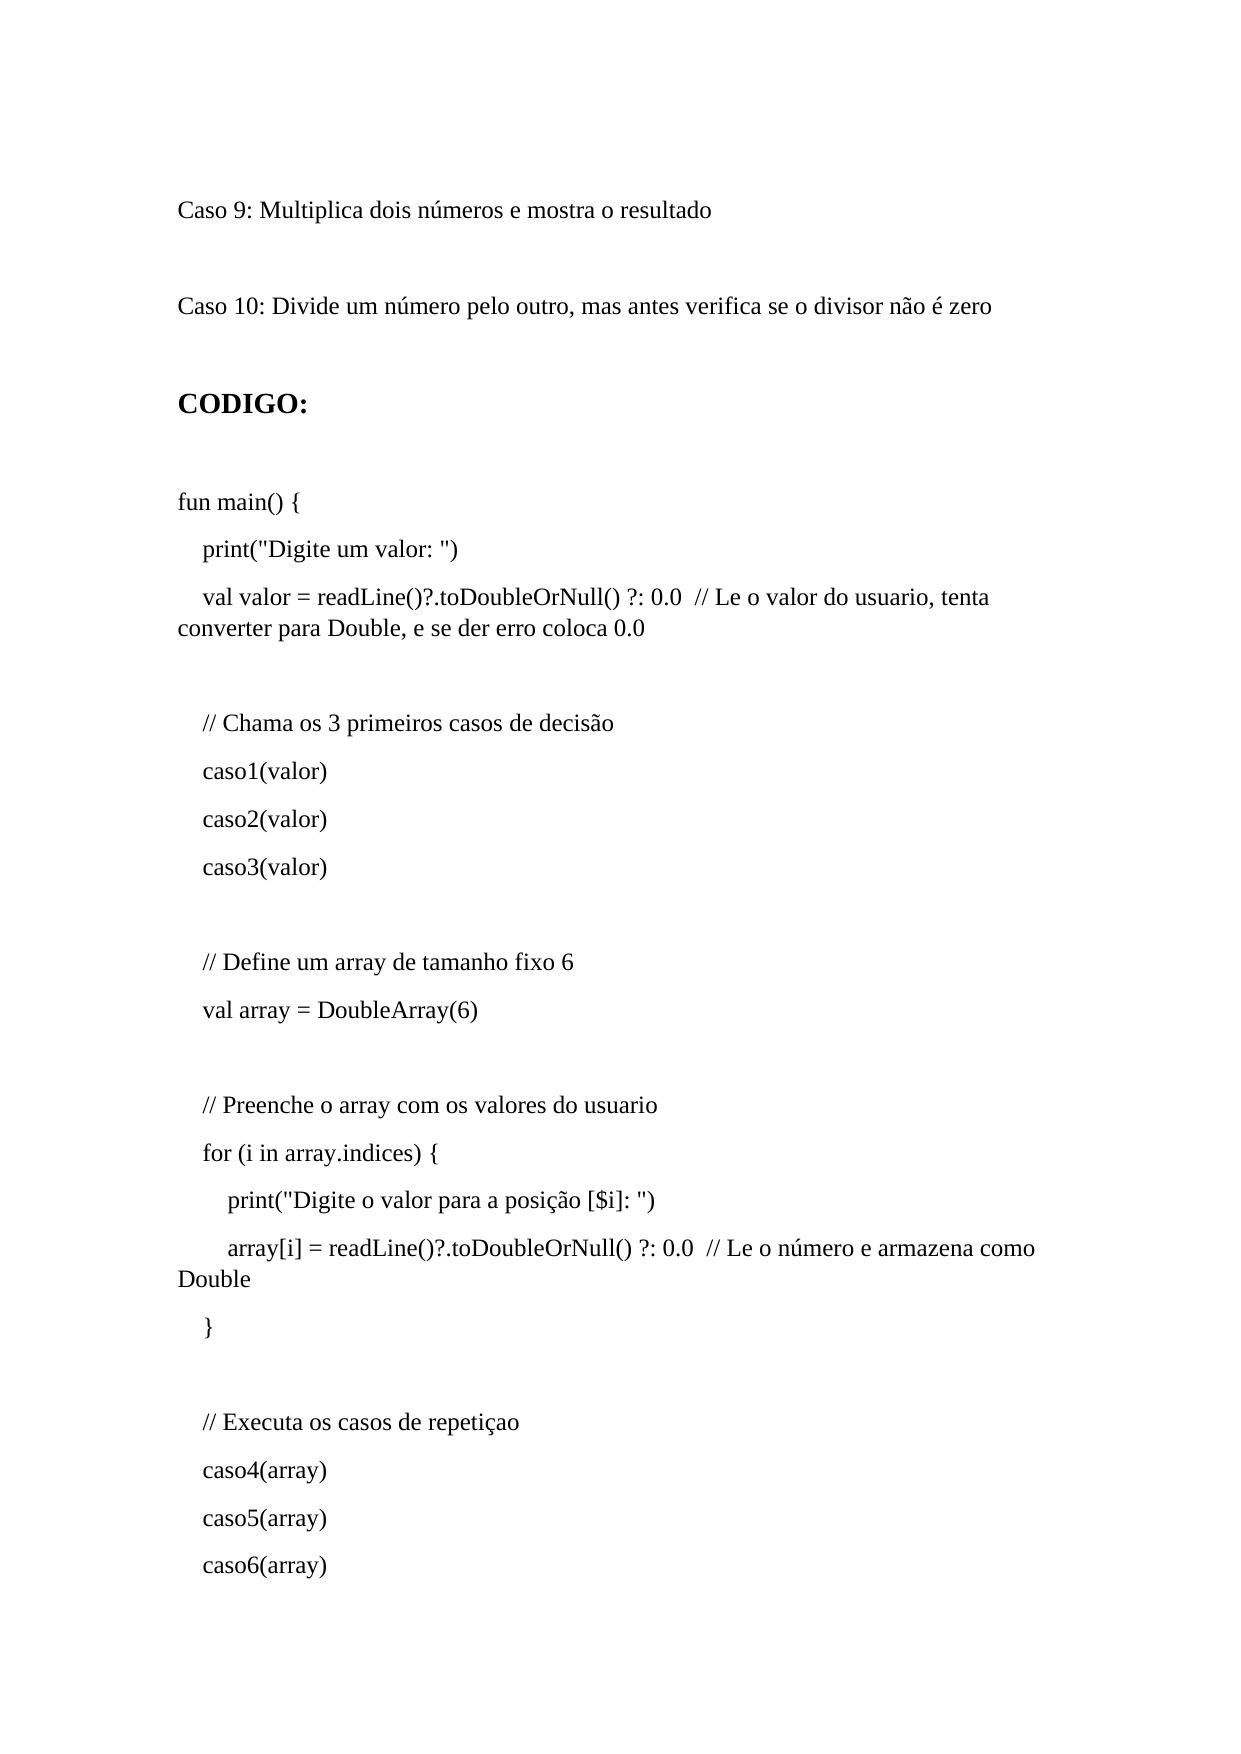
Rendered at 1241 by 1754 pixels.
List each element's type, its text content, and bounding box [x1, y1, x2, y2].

text fun main() { [177, 487, 1063, 515]
text print("Digite o valor para a posição [$i]: ") [177, 1186, 1063, 1214]
text array[i] = readLine()?.toDoubleOrNull() ?: 0.0 // Le o número e armazena como Double [177, 1233, 1063, 1293]
text // Chama os 3 primeiros casos de decisão [177, 708, 1063, 737]
text for (i in array.indices) { [177, 1138, 1063, 1167]
text caso3(valor) [177, 852, 1063, 880]
text CODIGO: [177, 386, 1063, 420]
text caso4(array) [177, 1455, 1063, 1484]
text // Executa os casos de repetiçao [177, 1407, 1063, 1436]
text } [177, 1312, 1063, 1341]
text Caso 9: Multiplica dois números e mostra o resultado [177, 195, 1063, 224]
text val array = DoubleArray(6) [177, 995, 1063, 1023]
text caso2(valor) [177, 804, 1063, 833]
text print("Digite um valor: ") [177, 534, 1063, 563]
text // Define um array de tamanho fixo 6 [177, 947, 1063, 976]
text // Preenche o array com os valores do usuario [177, 1090, 1063, 1119]
text caso5(array) [177, 1503, 1063, 1532]
text caso6(array) [177, 1551, 1063, 1579]
text Caso 10: Divide um número pelo outro, mas antes verifica se o divisor não é zero [177, 291, 1063, 319]
text val valor = readLine()?.toDoubleOrNull() ?: 0.0 // Le o valor do usuario, tenta converter para Double, e se der erro coloca 0.0 [177, 582, 1063, 642]
text caso1(valor) [177, 756, 1063, 785]
